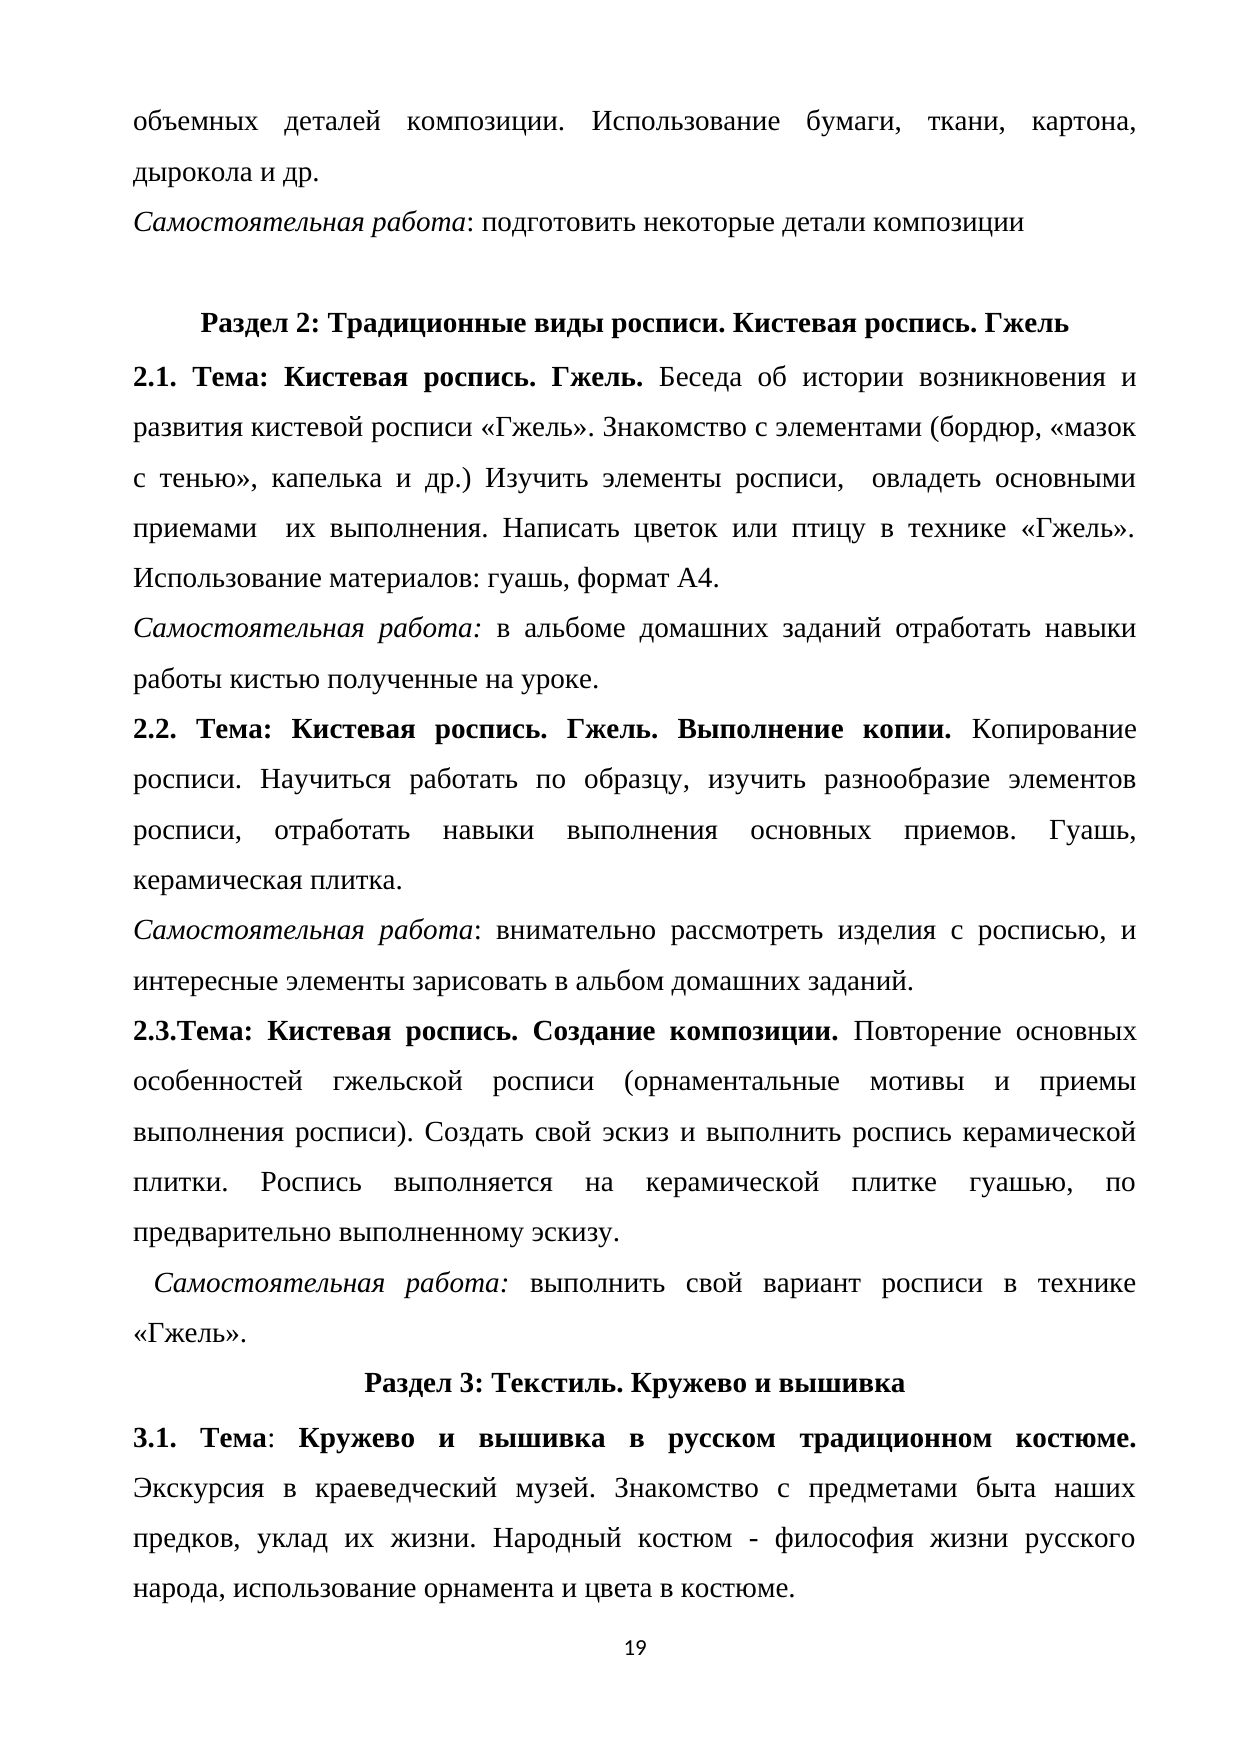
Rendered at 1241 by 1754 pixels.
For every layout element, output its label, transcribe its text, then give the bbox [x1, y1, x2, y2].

text 2.2. Тема: Кистевая роспись. Гжель. Выполнение копии. Копирование росписи. Научиться работать по образцу, изучить разнообразие элементов росписи, отработать навыки выполнения основных приемов. Гуашь, керамическая плитка. [133, 711, 1137, 896]
text Самостоятельная работа: подготовить некоторые детали композиции [133, 204, 1137, 238]
text 2.1. Тема: Кистевая роспись. Гжель. Беседа об истории возникновения и развития кистевой росписи «Гжель». Знакомство с элементами (бордюр, «мазок с тенью», капелька и др.) Изучить элементы росписи, овладеть основными приемами их выполнения. Написать цветок или птицу в технике «Гжель». Использование материалов: гуашь, формат А4. [133, 359, 1137, 594]
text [133, 103, 1137, 187]
text Самостоятельная работа: внимательно рассмотреть изделия с росписью, и интересные элементы зарисовать в альбом домашних заданий. [133, 912, 1137, 996]
text Раздел 3: Текстиль. Кружево и вышивка [133, 1365, 1137, 1399]
text 3.1. Тема: Кружево и вышивка в русском традиционном костюме. Экскурсия в краеведческий музей. Знакомство с предметами быта наших предков, уклад их жизни. Народный костюм - философия жизни русского народа, использование орнамента и цвета в костюме. [133, 1420, 1137, 1604]
text Самостоятельная работа: выполнить свой вариант росписи в технике «Гжель». [133, 1265, 1137, 1348]
text 2.3.Тема: Кистевая роспись. Создание композиции. Повторение основных особенностей гжельской росписи (орнаментальные мотивы и приемы выполнения росписи). Создать свой эскиз и выполнить роспись керамической плитки. Роспись выполняется на керамической плитке гуашью, по предварительно выполненному эскизу. [133, 1013, 1137, 1248]
text Самостоятельная работа: в альбоме домашних заданий отработать навыки работы кистью полученные на уроке. [133, 611, 1137, 694]
text Раздел 2: Традиционные виды росписи. Кистевая роспись. Гжель [133, 305, 1137, 338]
